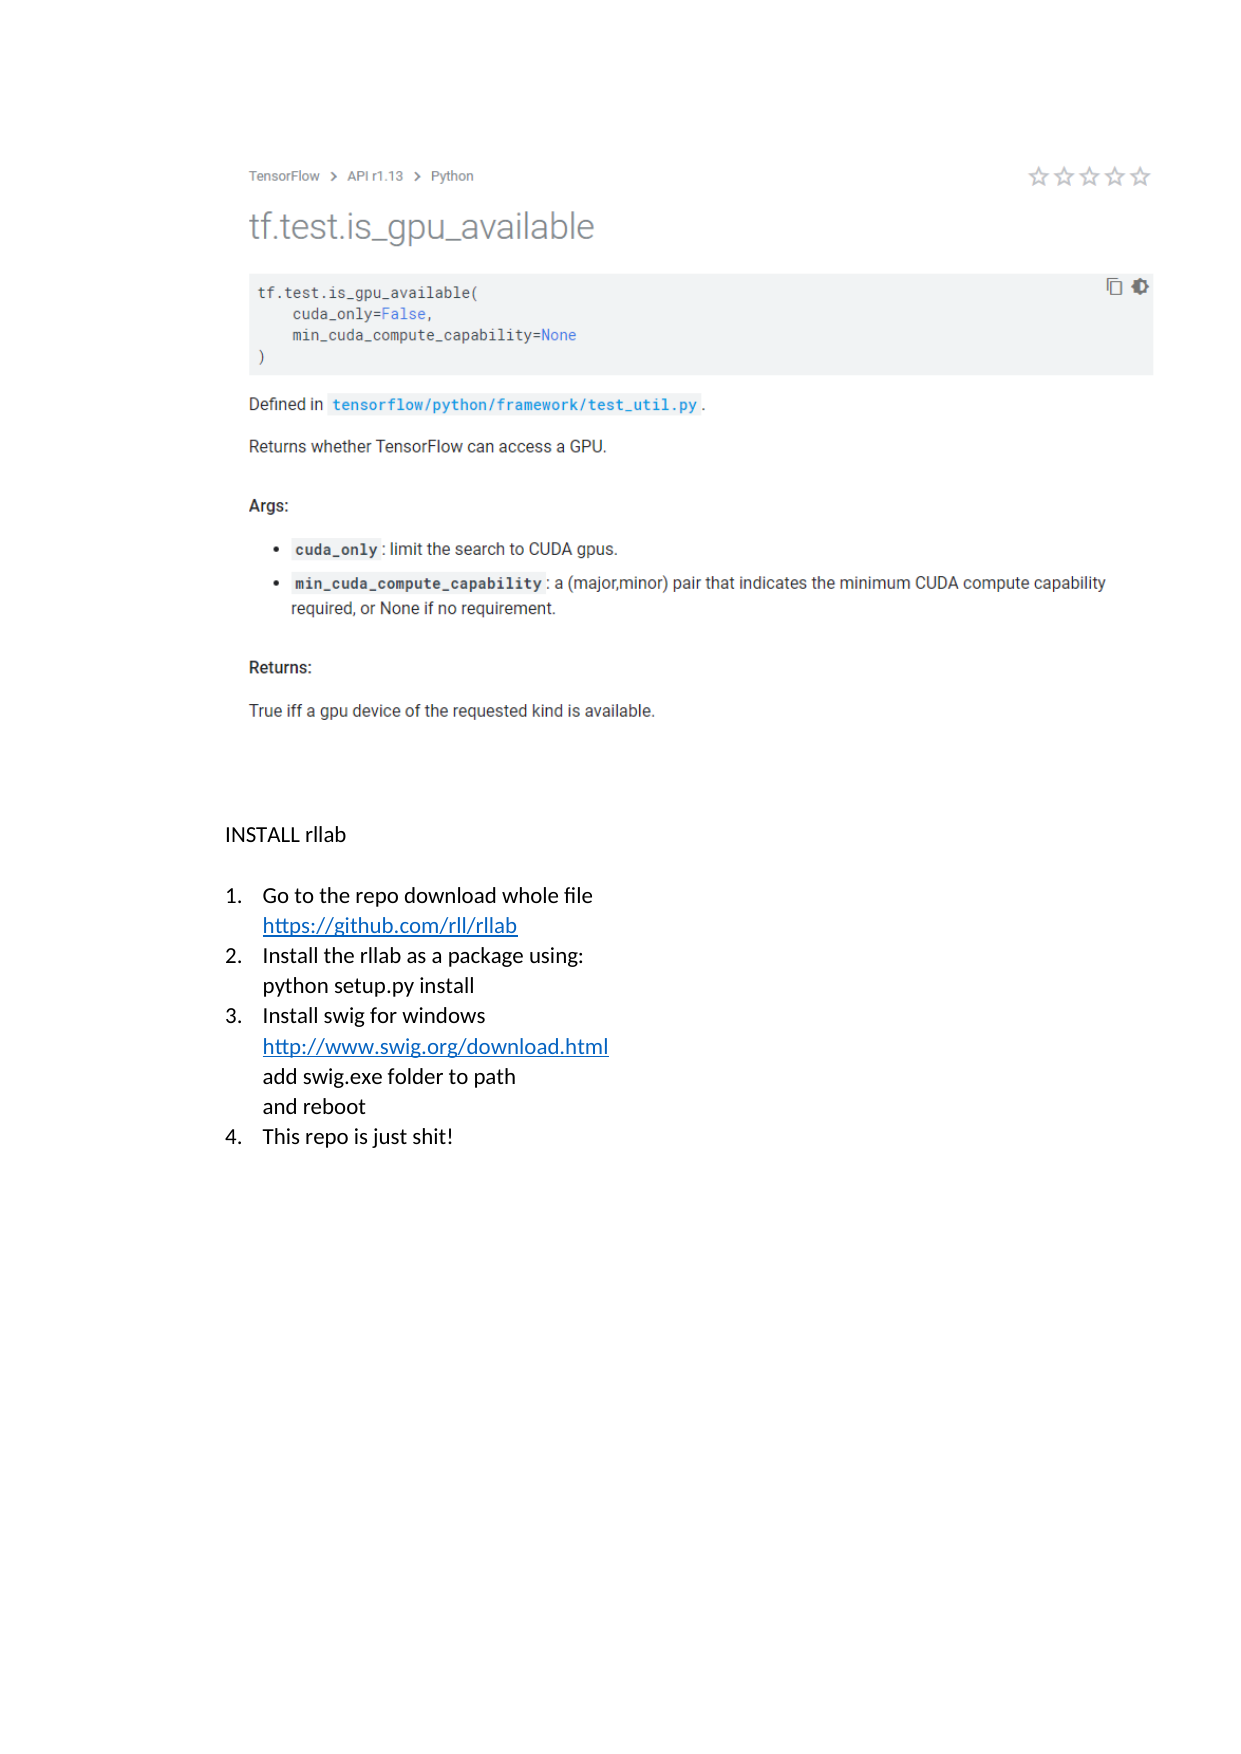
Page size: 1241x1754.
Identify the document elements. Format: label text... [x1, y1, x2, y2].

list http://www.swig.org/download.html [262, 1032, 1090, 1060]
list INSTALL rllab [225, 820, 1090, 848]
list python setup.py install [262, 971, 1090, 999]
list This repo is just shit! [225, 1122, 1090, 1151]
picture [225, 150, 1166, 758]
list add swig.exe folder to path [262, 1062, 1090, 1090]
list https://github.com/rll/rllab [262, 911, 1090, 939]
list Install the rllab as a package using: [225, 941, 1090, 969]
list and reboot [262, 1092, 1090, 1120]
list Install swig for windows [225, 1002, 1090, 1030]
list Go to the repo download whole file [225, 881, 1090, 909]
